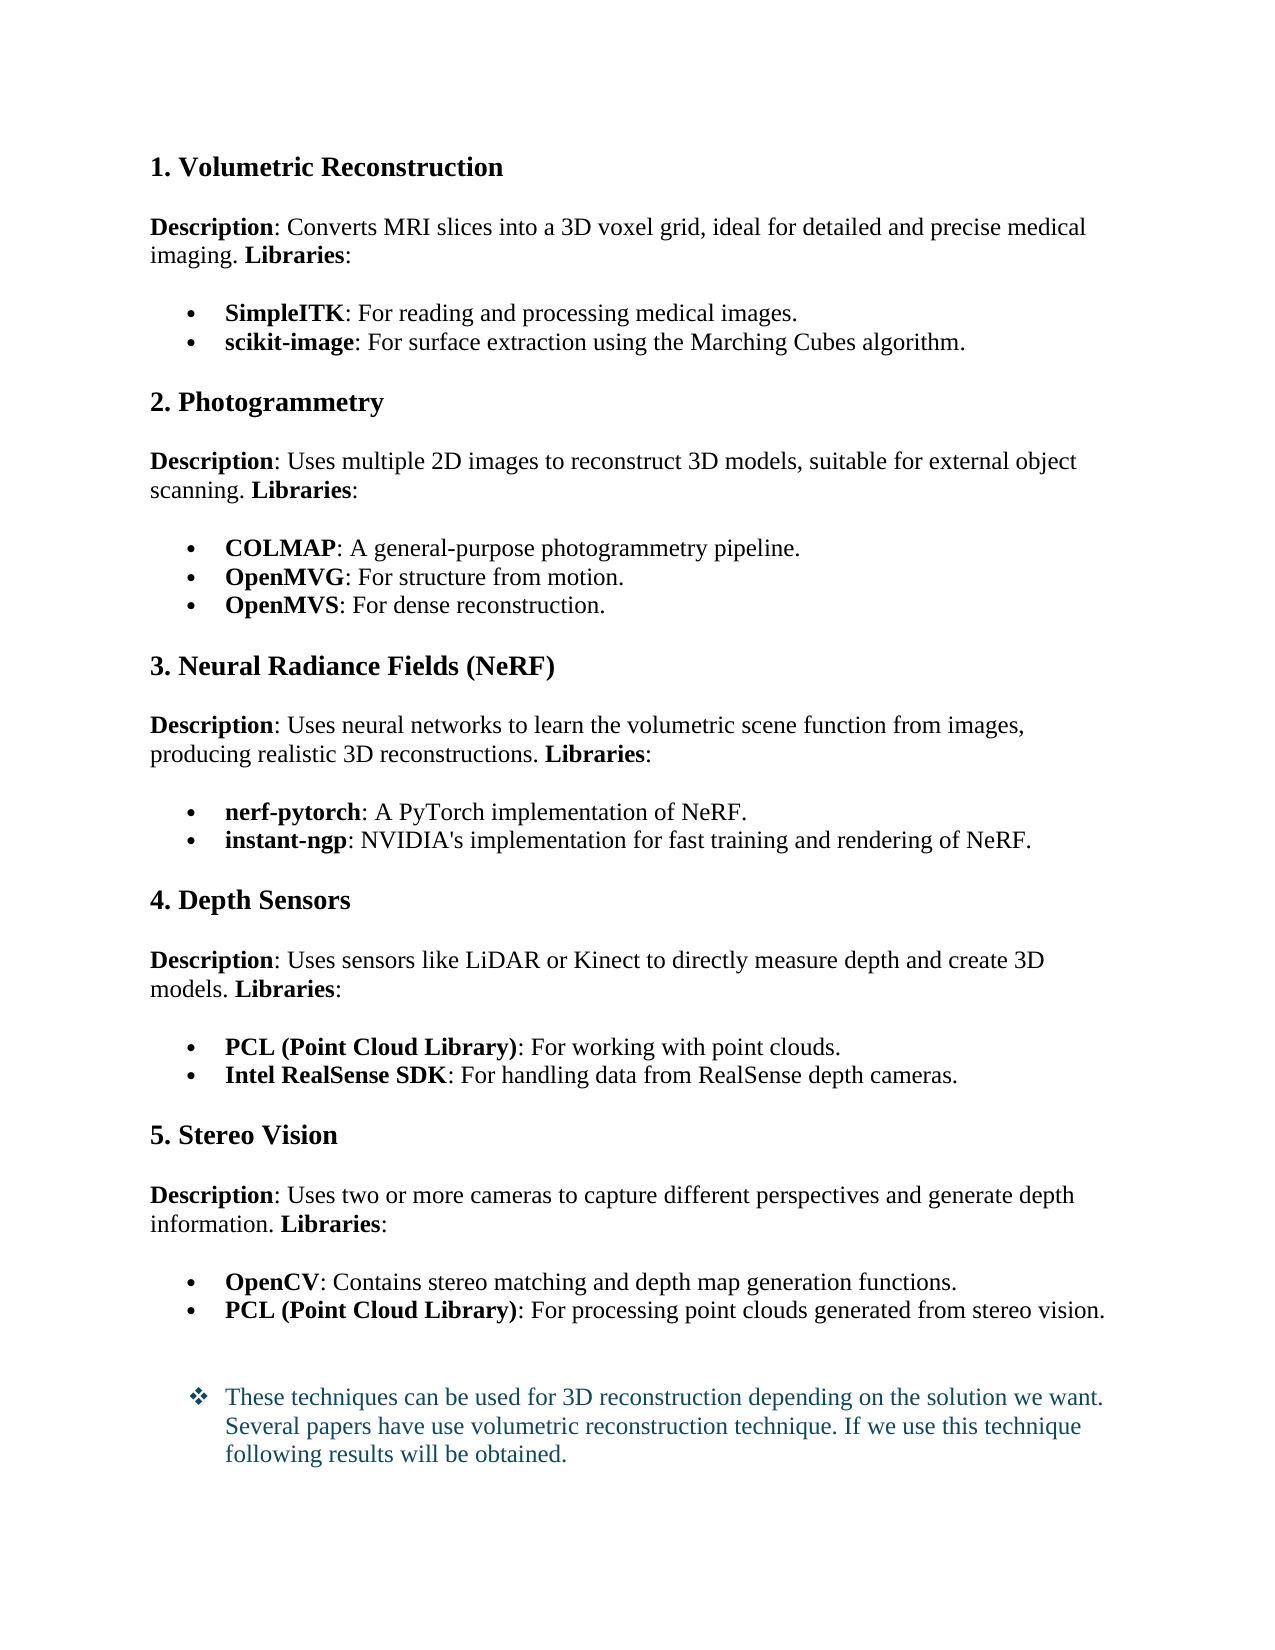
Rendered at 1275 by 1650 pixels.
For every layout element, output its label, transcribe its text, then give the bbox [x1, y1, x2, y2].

text 3. Neural Radiance Fields (NeRF) [150, 648, 1125, 681]
list PCL (Point Cloud Library): For processing point clouds generated from stereo vision. [187, 1295, 1125, 1324]
text Description: Uses neural networks to learn the volumetric scene function from images, producing realistic 3D reconstructions. Libraries: [150, 710, 1125, 768]
list These techniques can be used for 3D reconstruction depending on the solution we want. Several papers have use volumetric reconstruction technique. If we use this technique following results will be obtained. [187, 1382, 1125, 1468]
text 1. Volumetric Reconstruction [150, 150, 1125, 182]
text Description: Uses two or more cameras to capture different perspectives and generate depth information. Libraries: [150, 1180, 1125, 1237]
text 4. Depth Sensors [150, 883, 1125, 916]
list nerf-pytorch: A PyTorch implementation of NeRF. [187, 797, 1125, 826]
list OpenMVS: For dense reconstruction. [187, 591, 1125, 619]
list PCL (Point Cloud Library): For working with point clouds. [187, 1032, 1125, 1060]
list instant-ngp: NVIDIA's implementation for fast training and rendering of NeRF. [187, 826, 1125, 854]
list SimpleITK: For reading and processing medical images. [187, 298, 1125, 327]
text 5. Stereo Vision [150, 1118, 1125, 1151]
text 2. Photogrammetry [150, 385, 1125, 417]
text Description: Uses sensors like LiDAR or Kinect to directly measure depth and create 3D models. Libraries: [150, 945, 1125, 1002]
text Description: Uses multiple 2D images to reconstruct 3D models, suitable for external object scanning. Libraries: [150, 446, 1125, 504]
list COLMAP: A general-purpose photogrammetry pipeline. [187, 533, 1125, 562]
list scikit-image: For surface extraction using the Marching Cubes algorithm. [187, 327, 1125, 356]
list OpenMVG: For structure from motion. [187, 562, 1125, 591]
text Description: Converts MRI slices into a 3D voxel grid, ideal for detailed and precise medical imaging. Libraries: [150, 212, 1125, 269]
list OpenCV: Contains stereo matching and depth map generation functions. [187, 1267, 1125, 1295]
list Intel RealSense SDK: For handling data from RealSense depth cameras. [187, 1060, 1125, 1089]
